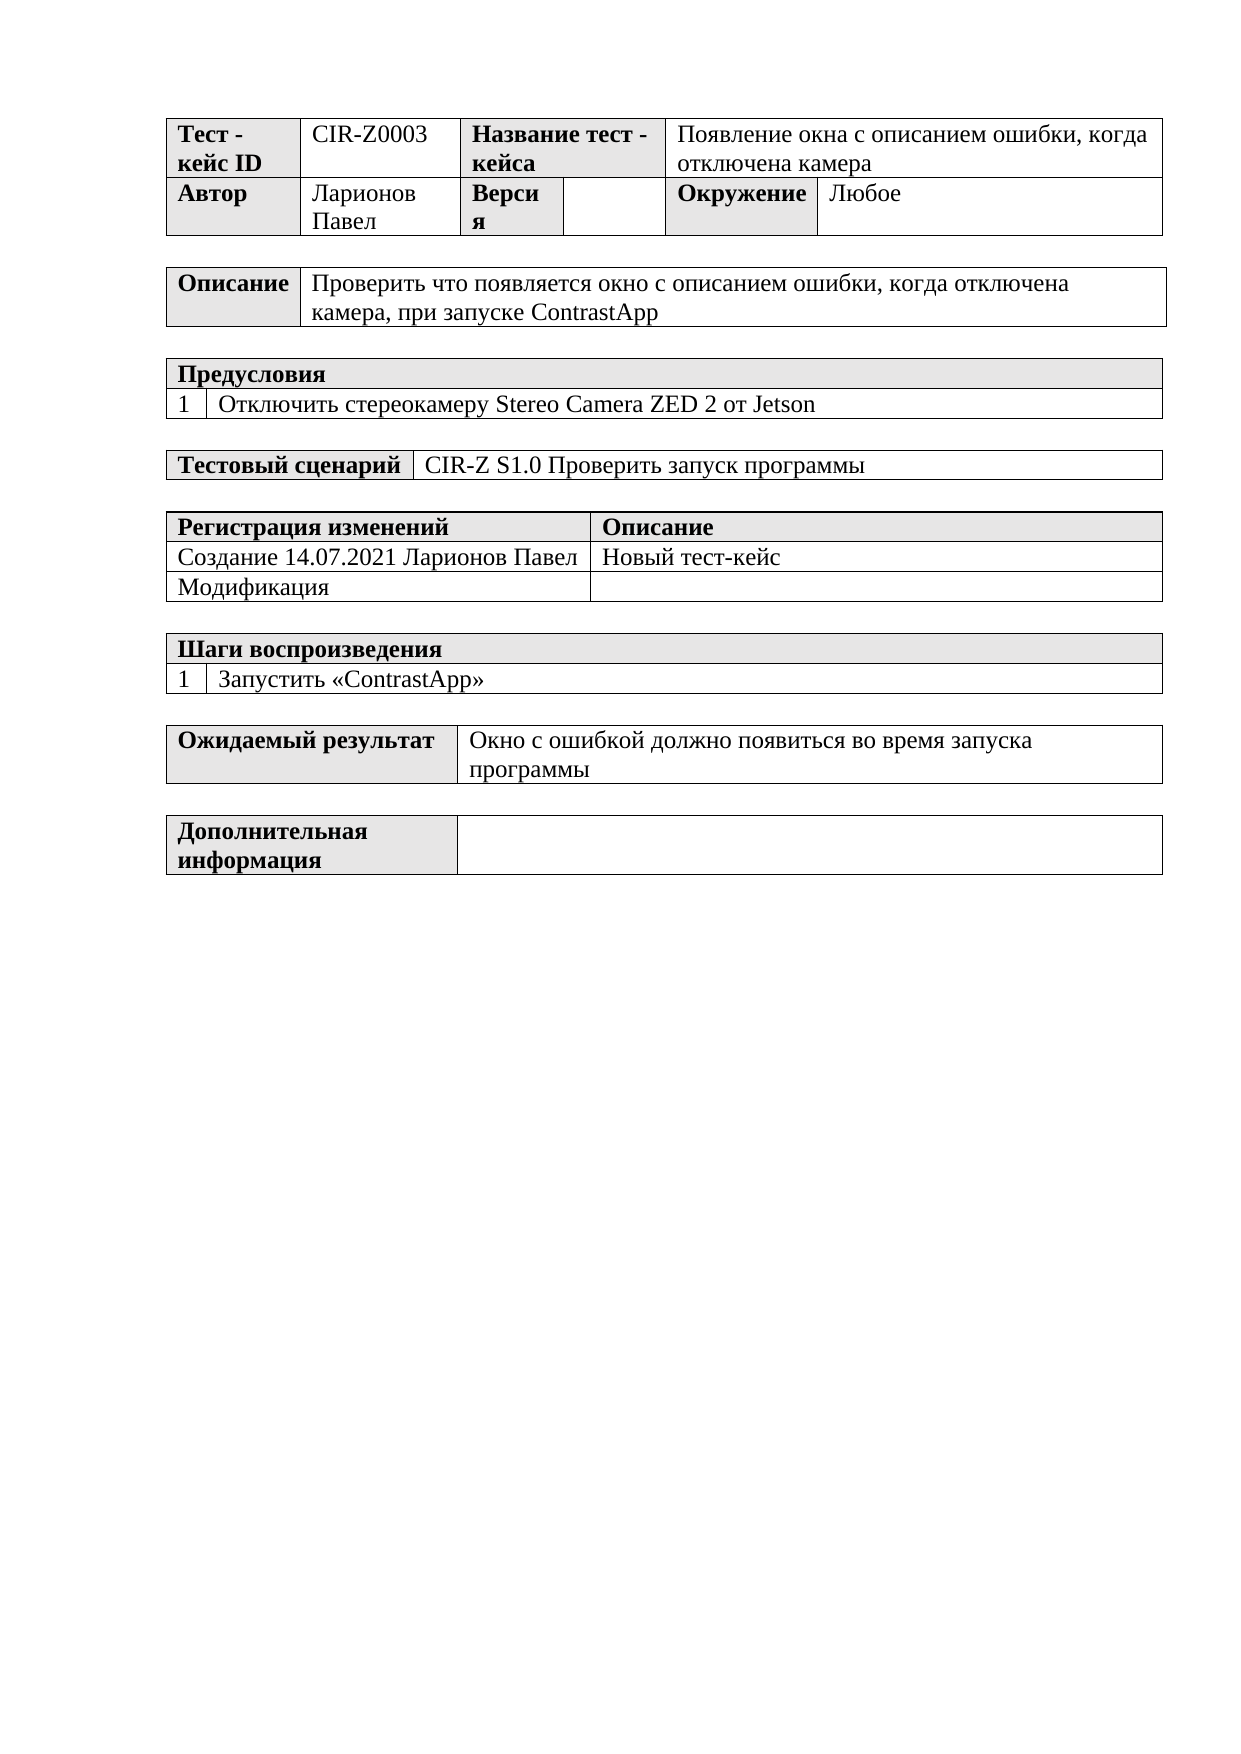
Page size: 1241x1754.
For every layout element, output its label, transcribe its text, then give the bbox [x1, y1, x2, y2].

table_header Ожидаемый результат [167, 726, 457, 783]
table_header CIR-Z0003 [301, 119, 460, 177]
table_cell Модификация [167, 572, 590, 601]
table_header Появление окна с описанием ошибки, когда отключена камера [666, 119, 1162, 177]
table_cell Создание 14.07.2021 Ларионов Павел [167, 542, 590, 571]
table_header Описание [591, 513, 1162, 541]
table_header Дополнительная информация [167, 816, 457, 874]
table_header [458, 816, 1162, 874]
table_header CIR-Z S1.0 Проверить запуск программы [414, 451, 1162, 479]
table_cell 1 [167, 664, 206, 692]
table_cell Любое [818, 178, 1162, 235]
table_cell [591, 572, 1162, 601]
table_header Название тест - кейса [461, 119, 665, 177]
table_cell 1 [167, 389, 206, 417]
table_header Окно с ошибкой должно появиться во время запуска программы [458, 726, 1162, 783]
table_cell Новый тест-кейс [591, 542, 1162, 571]
table_cell [564, 178, 665, 235]
table_cell Отключить стереокамеру Stereo Camera ZED 2 от Jetson [207, 389, 1162, 417]
table_header Предусловия [167, 359, 1162, 388]
table_header Тестовый сценарий [167, 451, 413, 479]
table_header Проверить что появляется окно с описанием ошибки, когда отключена камера, при запуске ContrastApp [301, 268, 1166, 326]
table_cell Окружение [666, 178, 817, 235]
table_header Регистрация изменений [167, 513, 590, 541]
table_cell Автор [167, 178, 300, 235]
table_cell Ларионов Павел [301, 178, 460, 235]
table_header Описание [167, 268, 300, 326]
table_header Тест -кейс ID [167, 119, 300, 177]
table_cell Версия [461, 178, 563, 235]
table_cell Запустить «ContrastApp» [207, 664, 1162, 692]
table_header Шаги воспроизведения [167, 634, 1162, 663]
